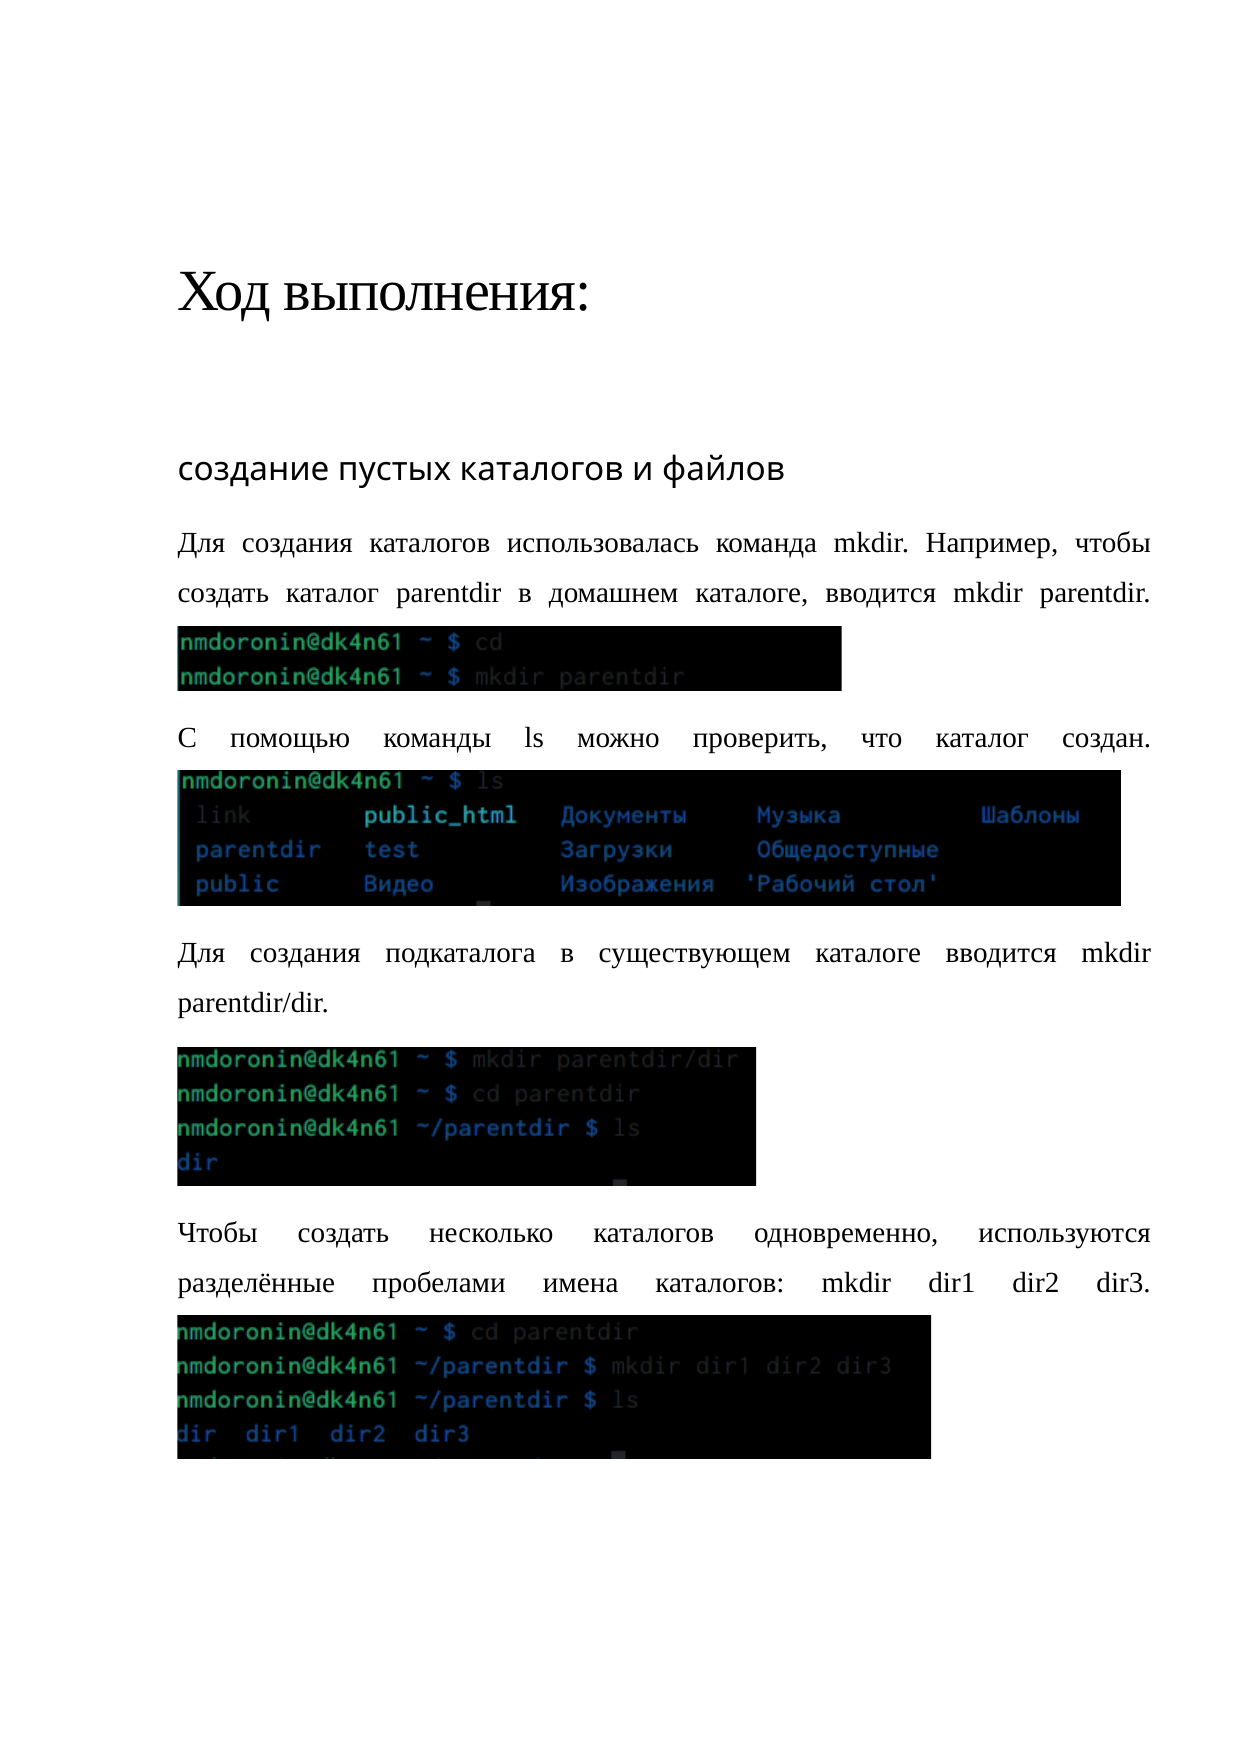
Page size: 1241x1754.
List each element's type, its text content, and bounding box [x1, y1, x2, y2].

picture [177, 770, 1121, 906]
title Ход выполнения: [177, 256, 1152, 323]
subtitle создание пустых каталогов и файлов [177, 445, 1152, 490]
text Для создания подкаталога в существующем каталоге вводится mkdir parentdir/dir. [177, 935, 1152, 1019]
picture [177, 626, 842, 691]
picture [177, 1315, 932, 1459]
picture [177, 1047, 757, 1186]
